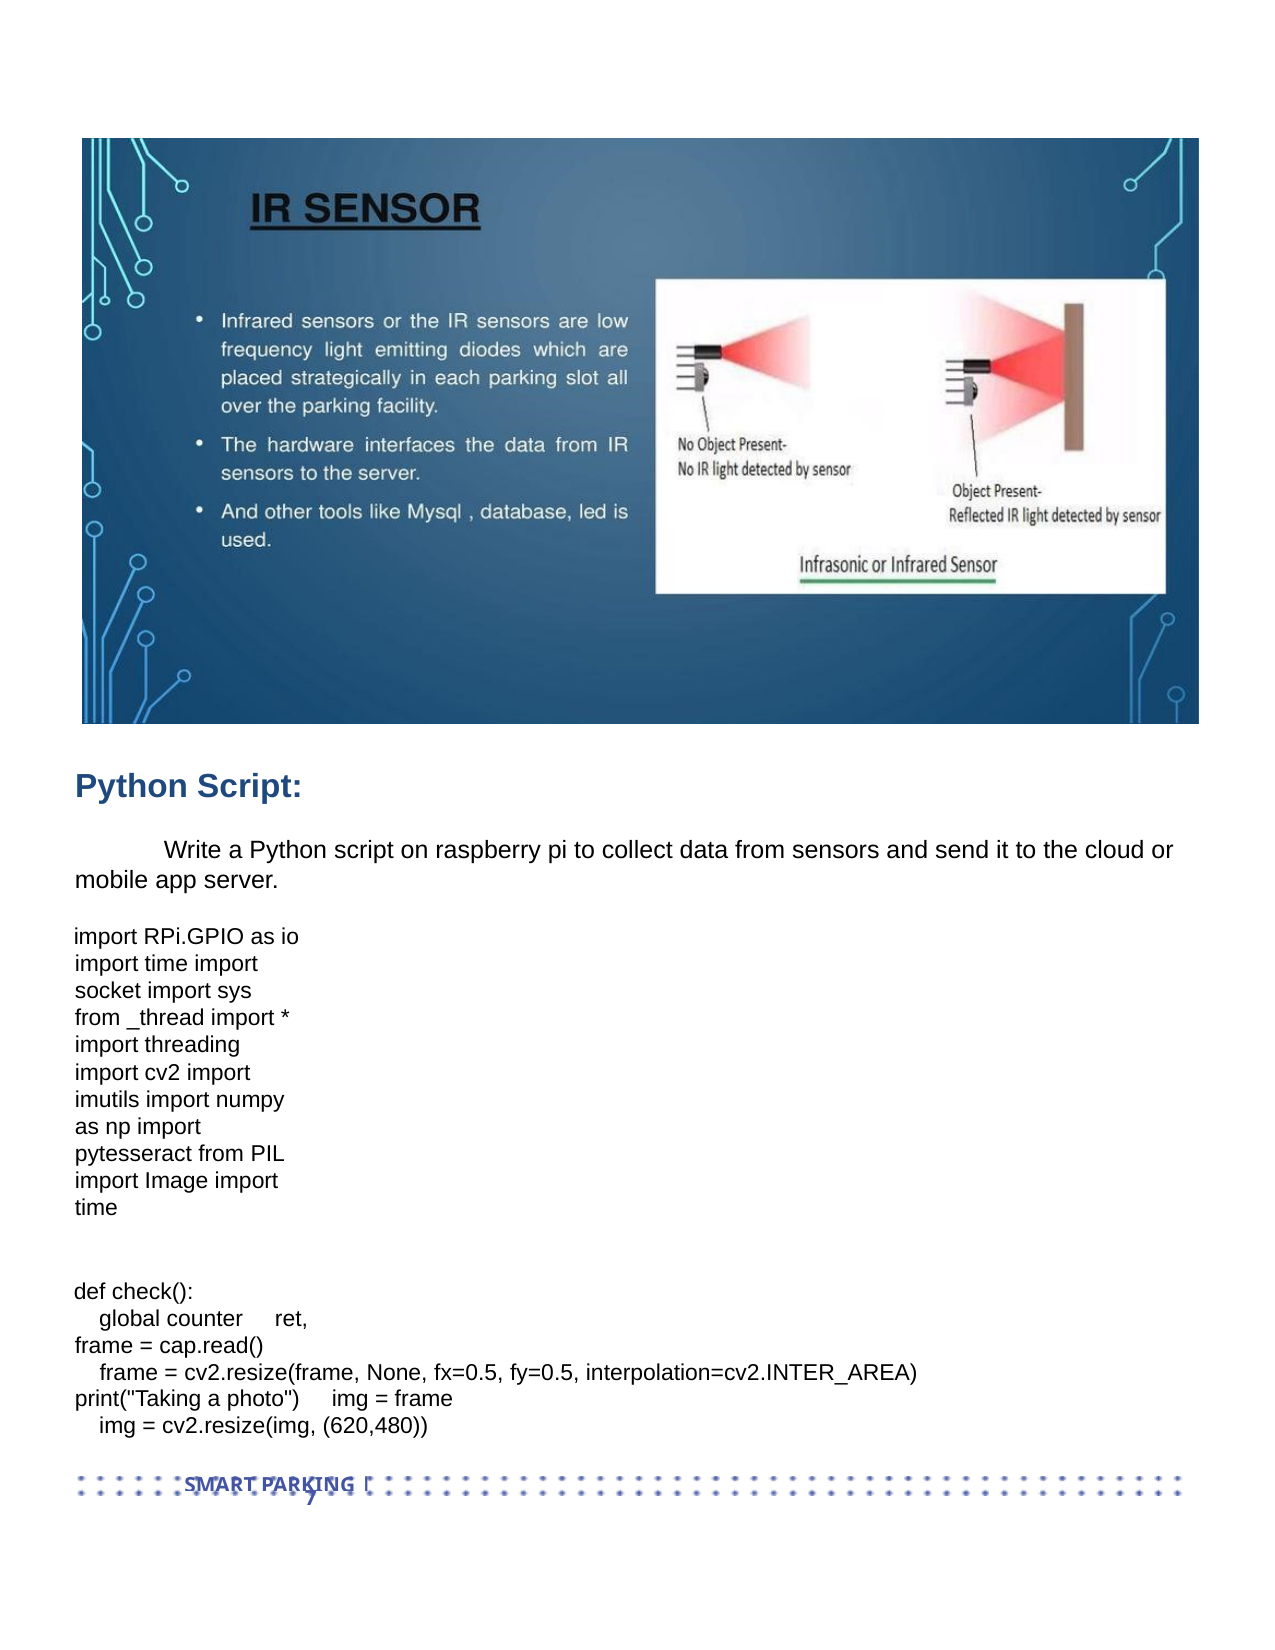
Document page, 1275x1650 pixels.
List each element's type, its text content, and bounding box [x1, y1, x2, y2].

text Python Script: [75, 766, 1212, 804]
text global counter ret, frame = cap.read() [73, 1305, 329, 1359]
text Write a Python script on raspberry pi to collect data from sensors and send it to the cloud or mobile app server. [73, 836, 1201, 894]
picture [77, 1476, 1183, 1496]
text def check(): [73, 1278, 1060, 1304]
text img = cv2.resize(img, (620,480)) [73, 1412, 1060, 1438]
picture [310, 1478, 316, 1490]
text import RPi.GPIO as io import time import socket import sys from _thread import * import threading import cv2 import imutils import numpy as np import pytesseract from PIL import Image import time [73, 923, 302, 1220]
picture [82, 138, 1199, 724]
text frame = cv2.resize(frame, None, fx=0.5, fy=0.5, interpolation=cv2.INTER_AREA) print("Taking a photo") img = frame [73, 1359, 918, 1412]
